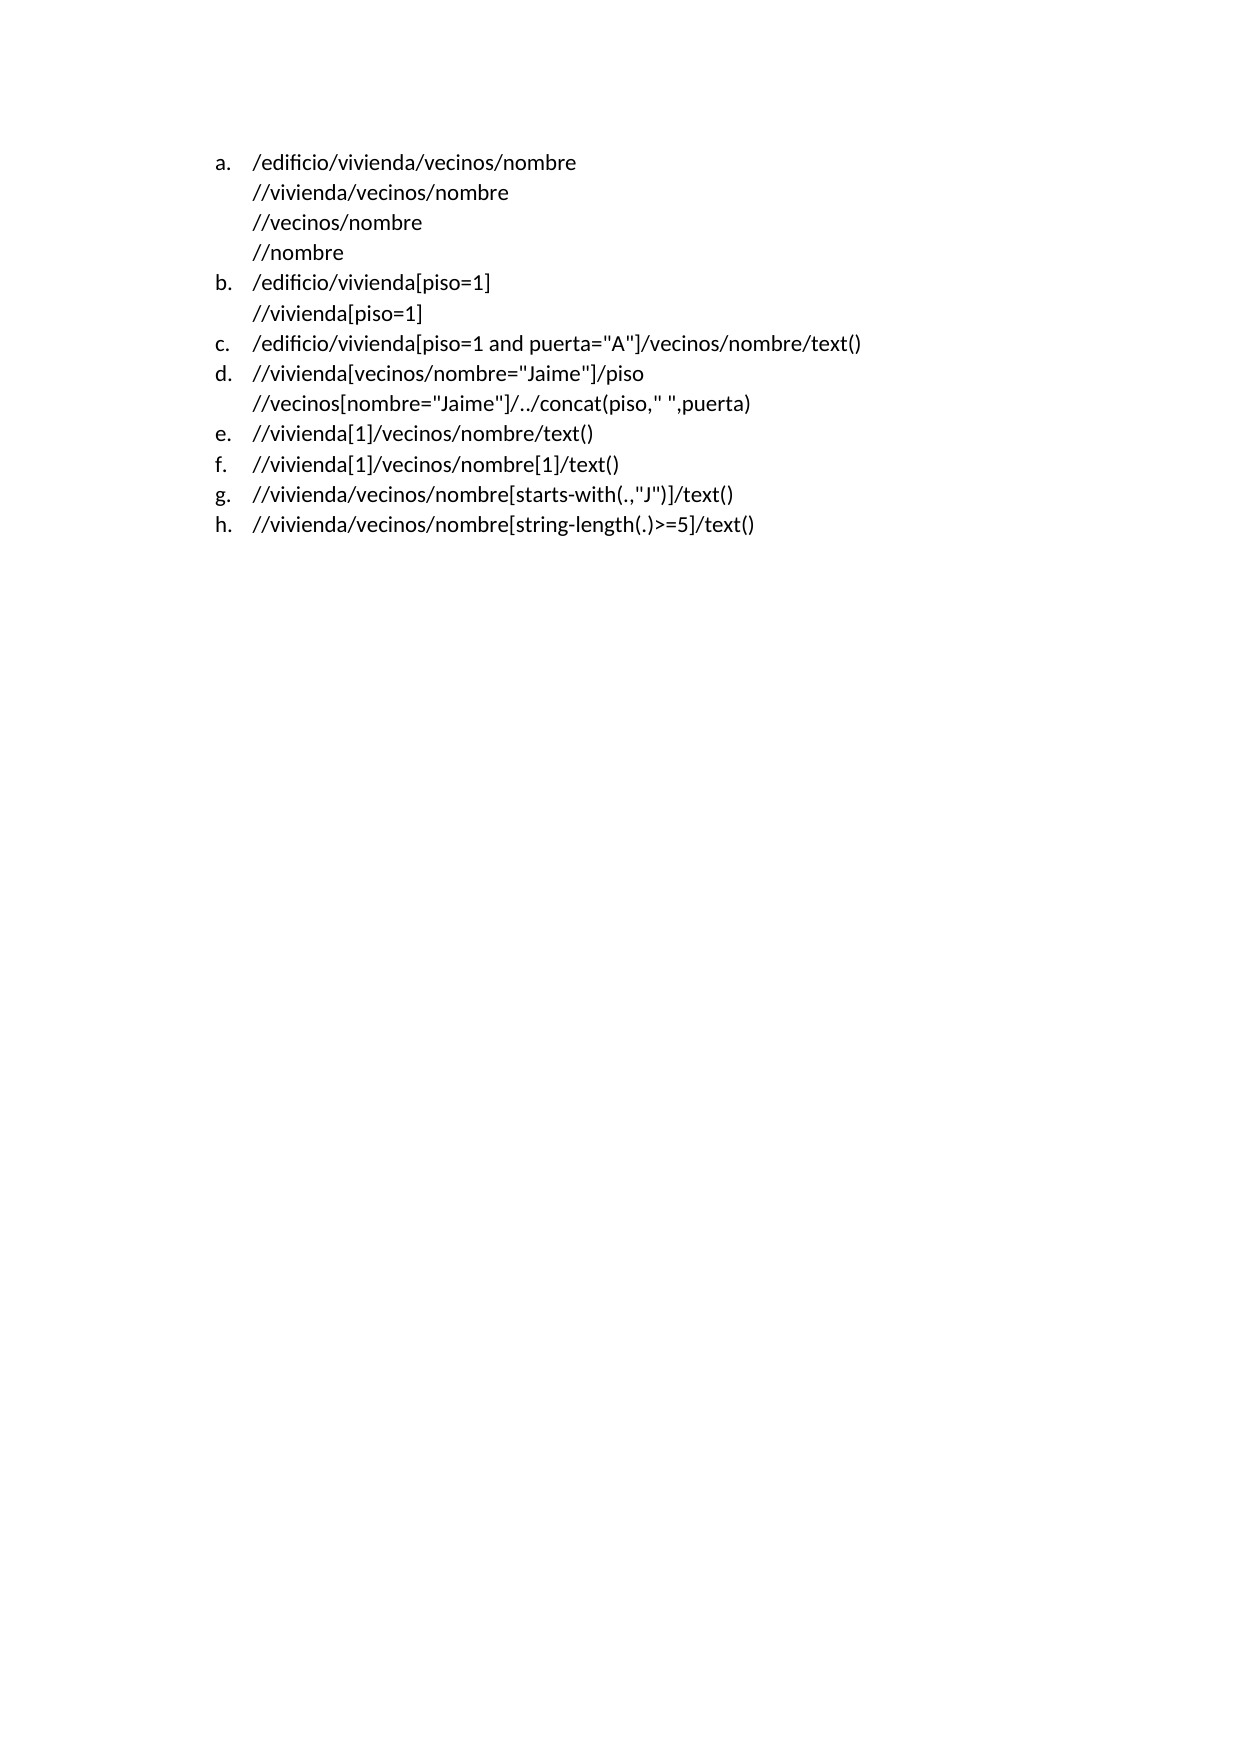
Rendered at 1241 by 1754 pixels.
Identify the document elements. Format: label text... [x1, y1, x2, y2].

list //vivienda[1]/vecinos/nombre/text() [215, 419, 1063, 447]
list /edificio/vivienda[piso=1] [215, 268, 1063, 296]
list //vivienda[piso=1] [252, 299, 1063, 327]
list //vecinos/nombre [252, 208, 1063, 236]
list //vivienda/vecinos/nombre [252, 178, 1063, 206]
list //nombre [252, 238, 1063, 266]
list /edificio/vivienda/vecinos/nombre [215, 148, 1063, 176]
list //vivienda[1]/vecinos/nombre[1]/text() [215, 450, 1063, 478]
list //vecinos[nombre="Jaime"]/../concat(piso," ",puerta) [252, 389, 1063, 417]
list /edificio/vivienda[piso=1 and puerta="A"]/vecinos/nombre/text() [215, 329, 1063, 357]
list //vivienda/vecinos/nombre[starts-with(.,"J")]/text() [215, 480, 1063, 508]
list //vivienda[vecinos/nombre="Jaime"]/piso [215, 359, 1063, 387]
list //vivienda/vecinos/nombre[string-length(.)>=5]/text() [215, 510, 1063, 538]
